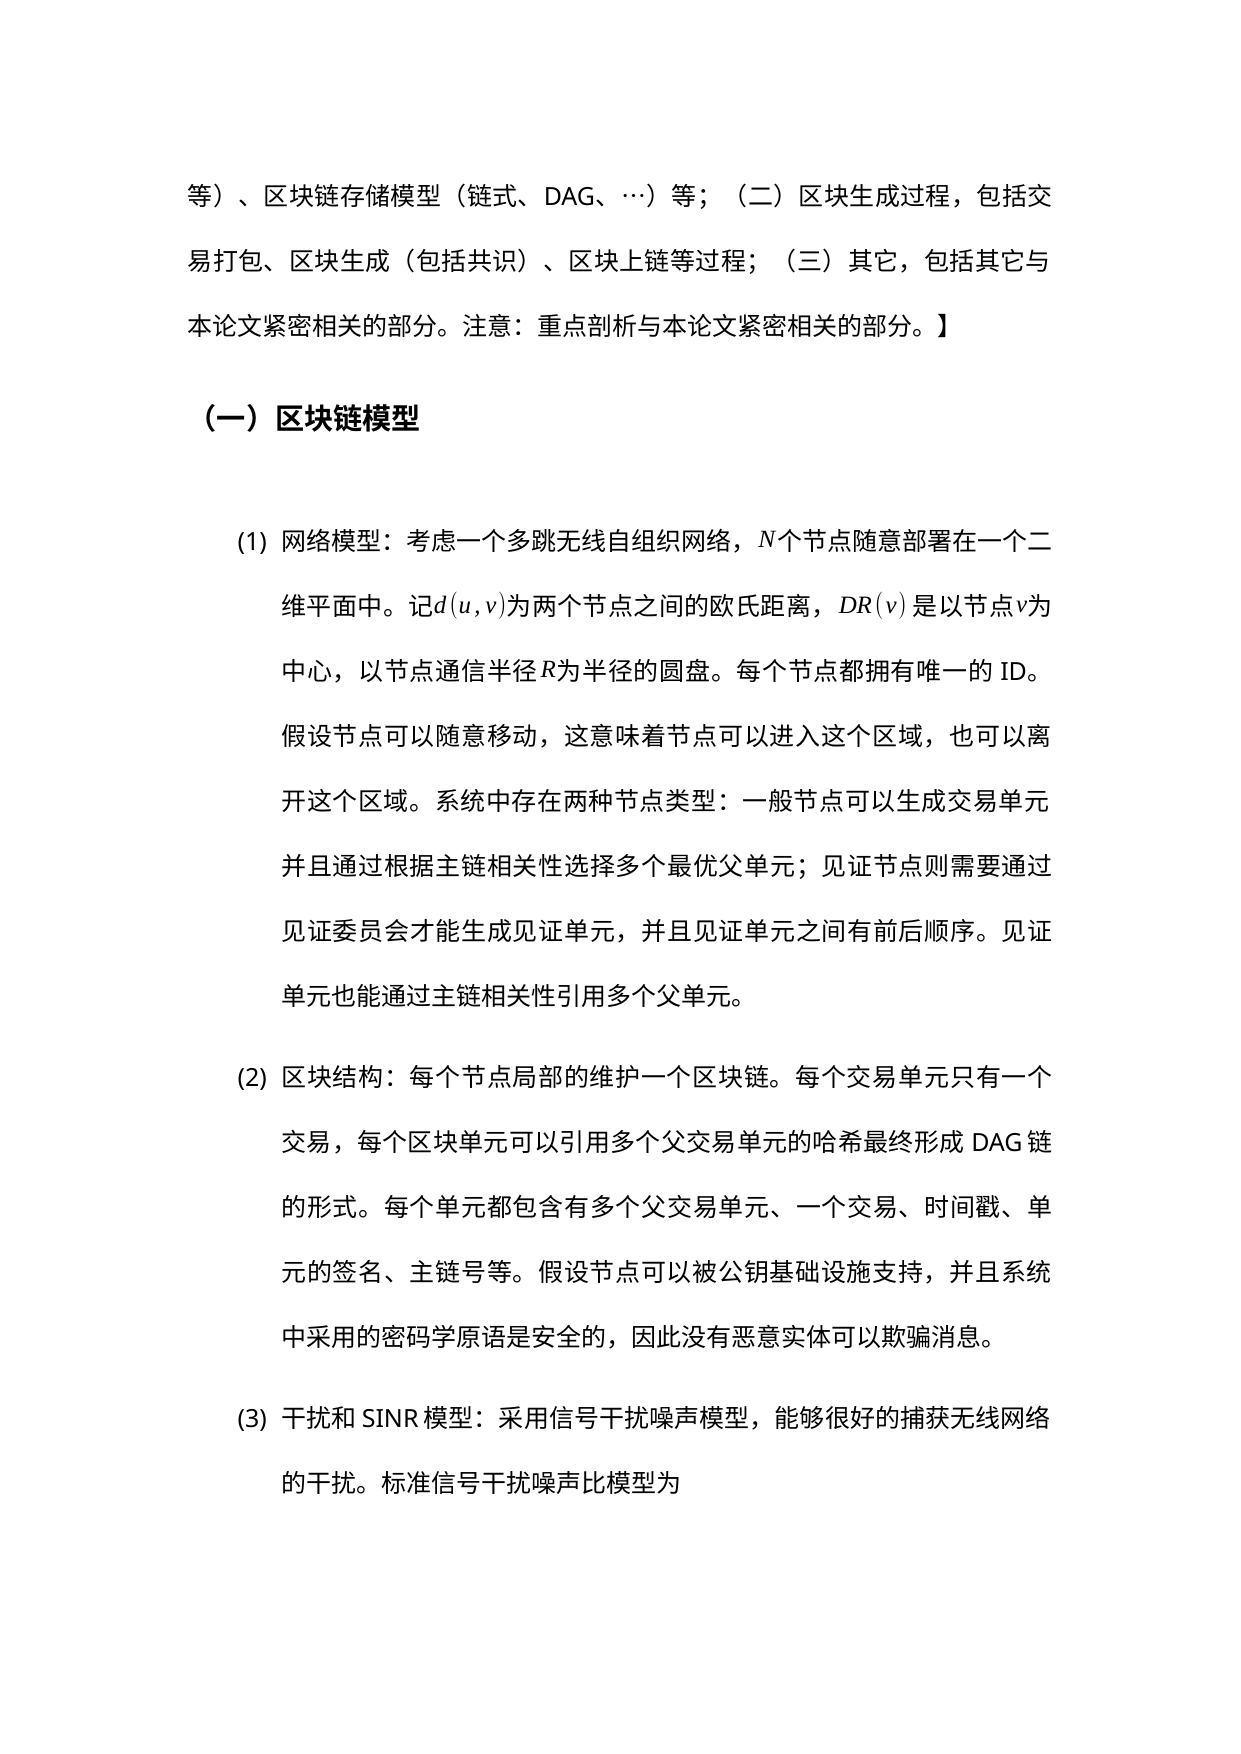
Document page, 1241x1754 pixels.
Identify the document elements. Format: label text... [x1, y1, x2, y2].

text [187, 162, 1053, 357]
subtitle （一）区块链模型 [187, 384, 1053, 449]
list 区块结构：每个节点局部的维护一个区块链。每个交易单元只有一个交易，每个区块单元可以引用多个父交易单元的哈希最终形成DAG链的形式。每个单元都包含有多个父交易单元、一个交易、时间戳、单元的签名、主链号等。假设节点可以被公钥基础设施支持，并且系统中采用的密码学原语是安全的，因此没有恶意实体可以欺骗消息。 [237, 1043, 1053, 1368]
list 网络模型：考虑一个多跳无线自组织网络，个节点随意部署在一个二维平面中。记为两个节点之间的欧氏距离， 是以节点为中心，以节点通信半径为半径的圆盘。每个节点都拥有唯一的ID。假设节点可以随意移动，这意味着节点可以进入这个区域，也可以离开这个区域。系统中存在两种节点类型：一般节点可以生成交易单元，并且通过根据主链相关性选择多个最优父单元；见证节点则需要通过见证委员会才能生成见证单元，并且见证单元之间有前后顺序。见证单元也能通过主链相关性引用多个父单元。 [237, 507, 1053, 1027]
list 干扰和SINR模型：采用信号干扰噪声模型，能够很好的捕获无线网络的干扰。标准信号干扰噪声比模型为 [237, 1384, 1053, 1514]
